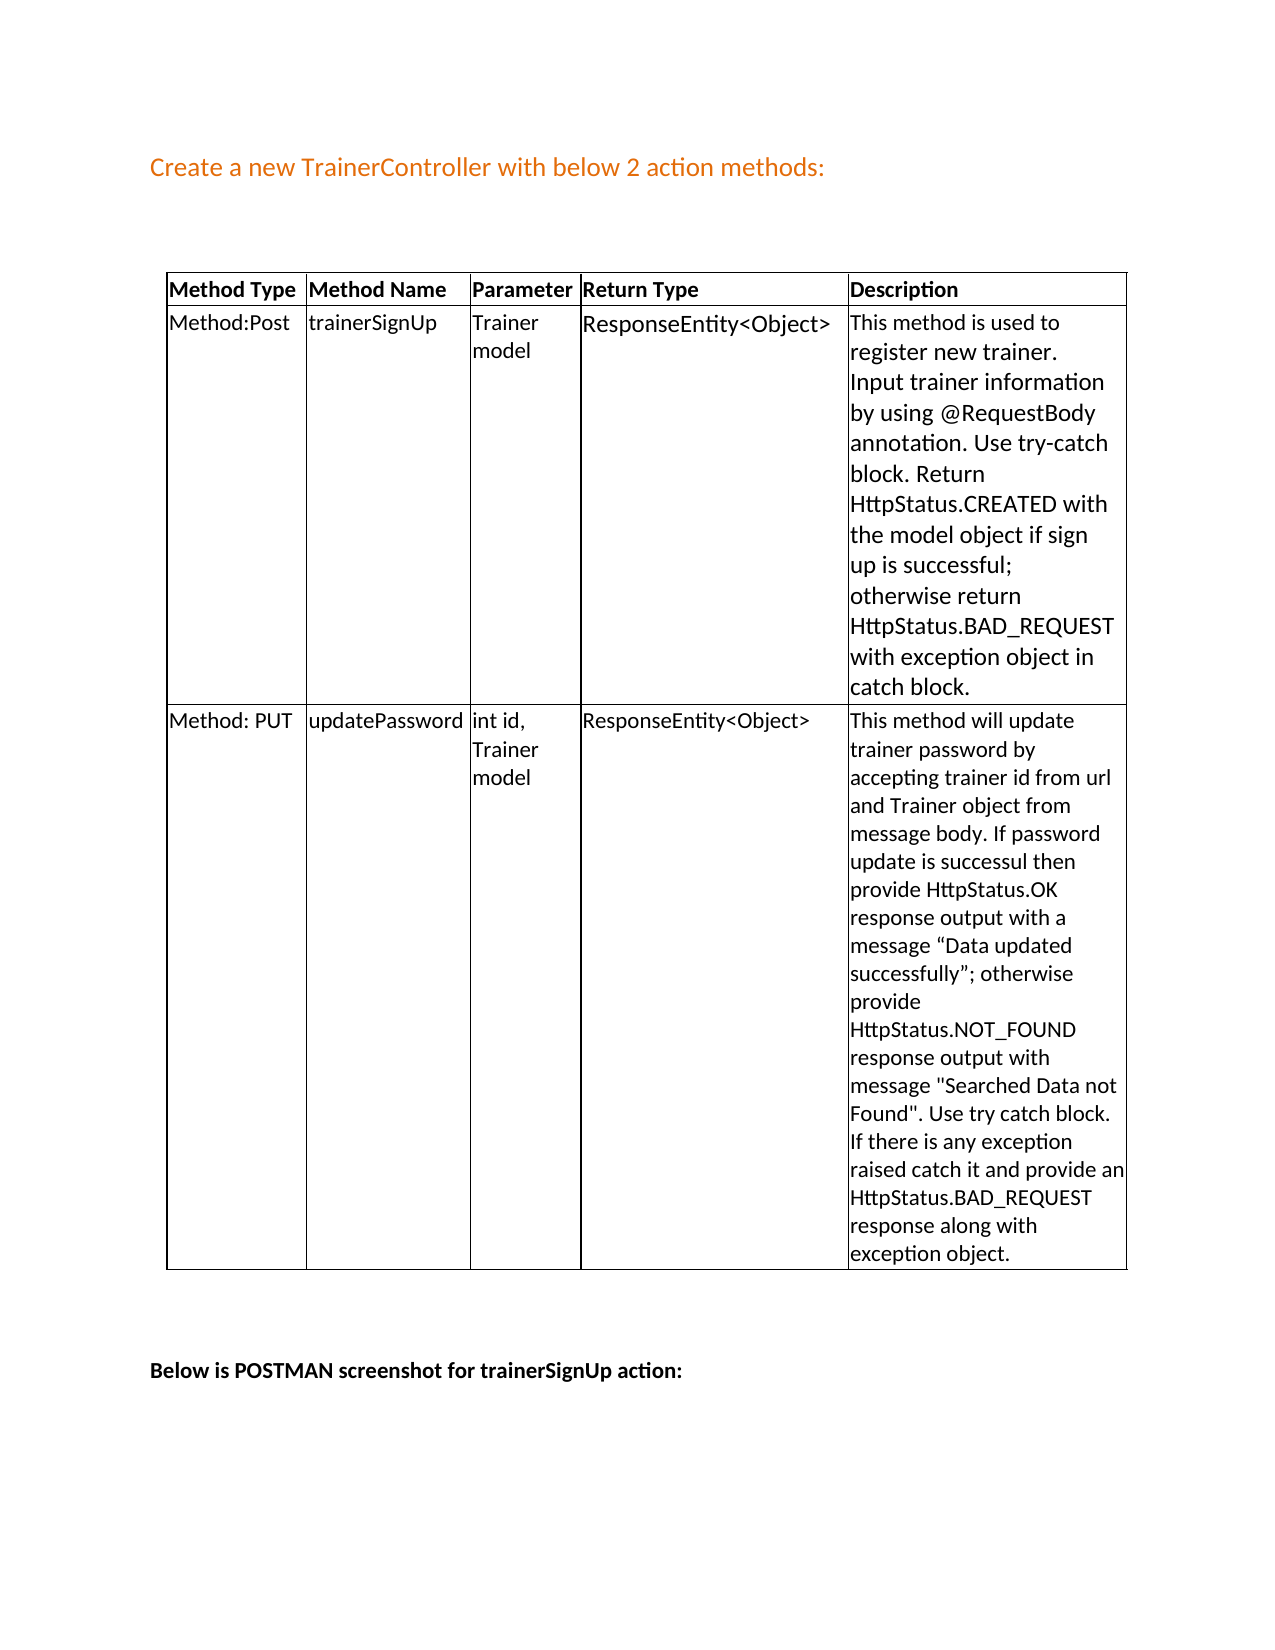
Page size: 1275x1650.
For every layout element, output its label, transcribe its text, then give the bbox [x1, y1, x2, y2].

table_header Method Type [168, 273, 306, 304]
table_cell This method is used to register new trainer. Input trainer information by using @RequestBody annotation. Use try-catch block. Return HttpStatus.CREATED with the model object if sign up is successful; otherwise return HttpStatus.BAD_REQUEST with exception object in catch block. [849, 306, 1126, 703]
table_cell Method: PUT [168, 705, 306, 1269]
table_header Method Name [307, 273, 470, 304]
table_header Description [849, 273, 1126, 304]
table_header Return Type [582, 273, 848, 304]
text Below is POSTMAN screenshot for trainerSignUp action: [150, 1357, 1125, 1384]
table_cell int id, Trainer model [471, 705, 580, 1269]
table_cell ResponseEntity<Object> [582, 705, 848, 1269]
table_cell Trainer model [471, 306, 580, 703]
table_cell This method will update trainer password by accepting trainer id from url and Trainer object from message body. If password update is successul then provide HttpStatus.OK response output with a message “Data updated successfully”; otherwise provide HttpStatus.NOT_FOUND response output with message "Searched Data not Found". Use try catch block. If there is any exception raised catch it and provide an HttpStatus.BAD_REQUEST response along with exception object. [849, 705, 1126, 1269]
table_cell ResponseEntity<Object> [582, 306, 848, 703]
table_header Parameter [471, 273, 581, 304]
table_cell updatePassword [307, 705, 470, 1269]
table_cell trainerSignUp [307, 306, 470, 703]
text Create a new TrainerController with below 2 action methods: [150, 150, 1125, 183]
table_cell Method:Post [168, 306, 306, 703]
